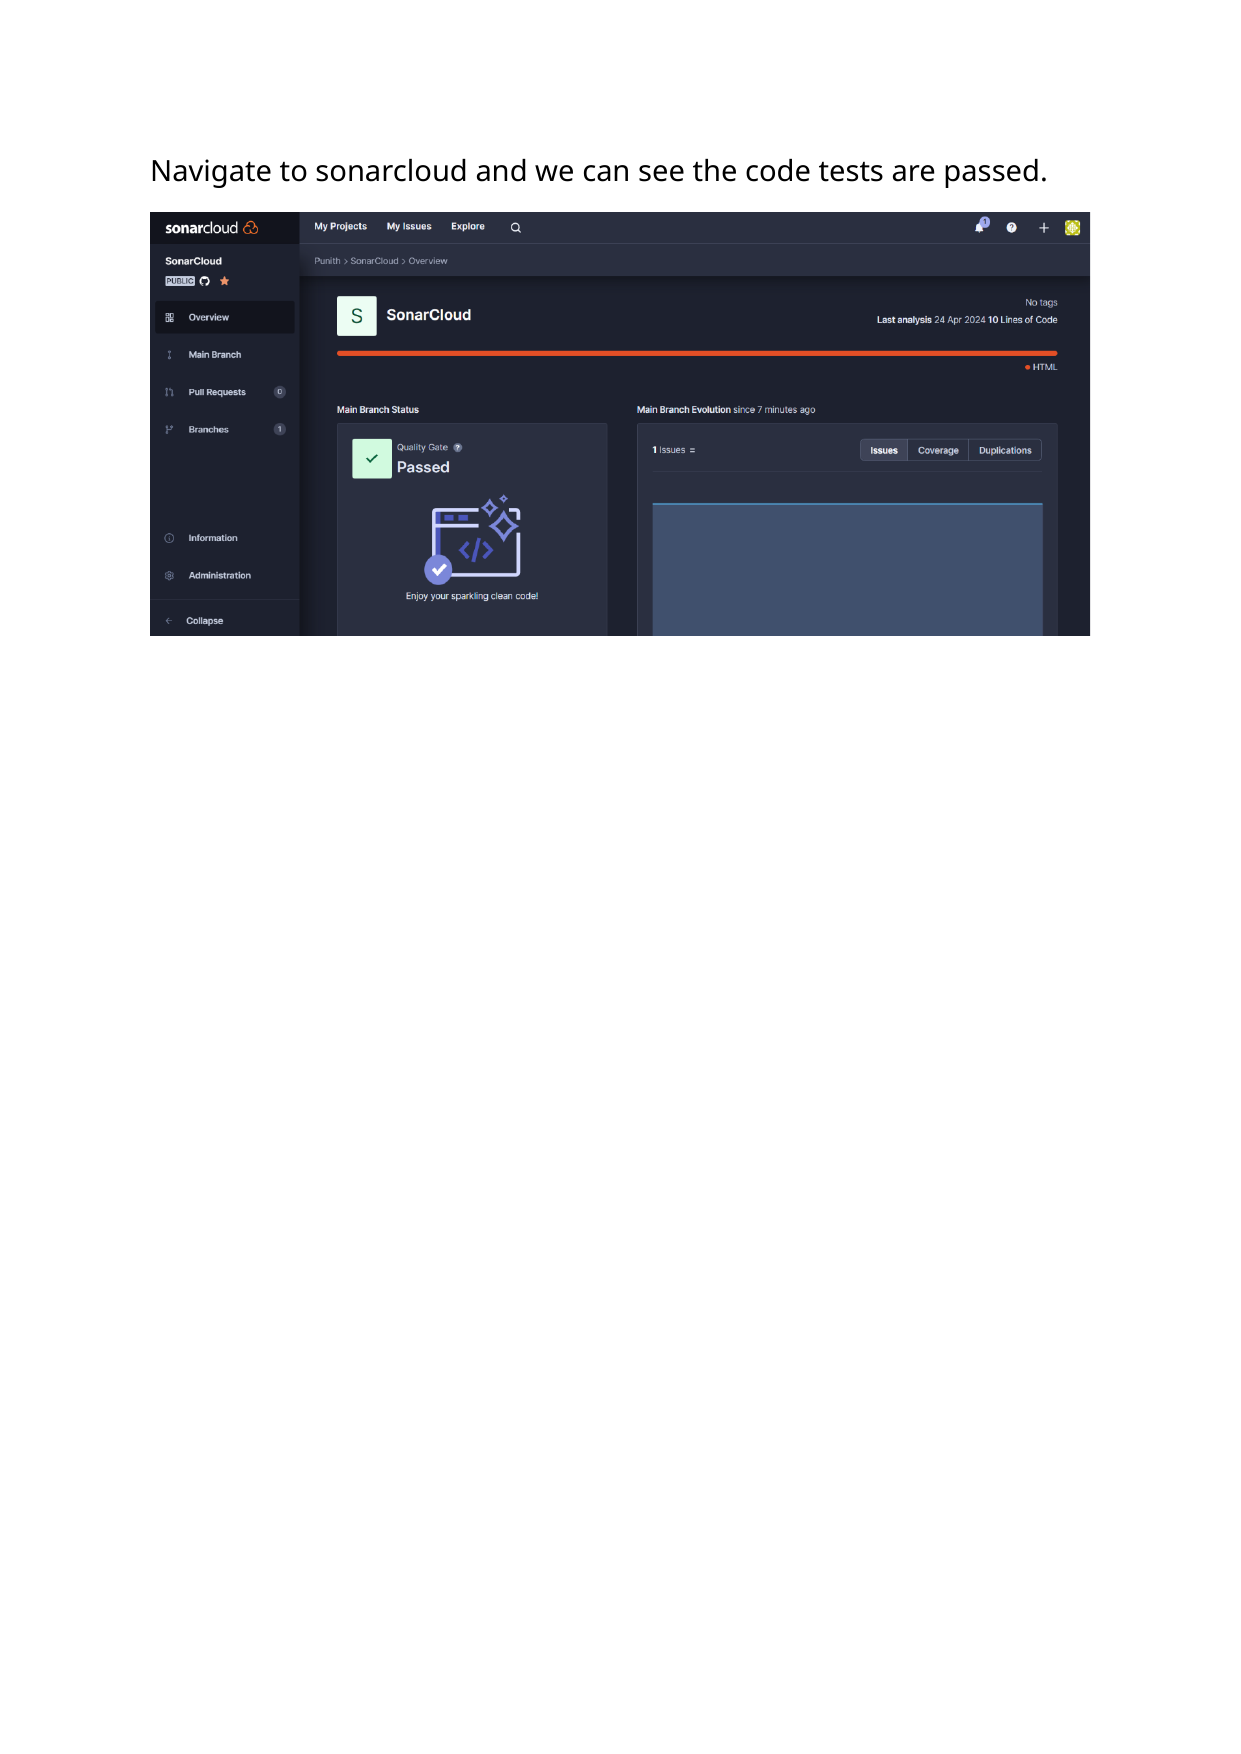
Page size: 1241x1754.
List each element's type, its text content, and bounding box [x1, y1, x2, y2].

picture [150, 212, 1091, 636]
text Navigate to sonarcloud and we can see the code tests are passed. [150, 150, 1090, 190]
